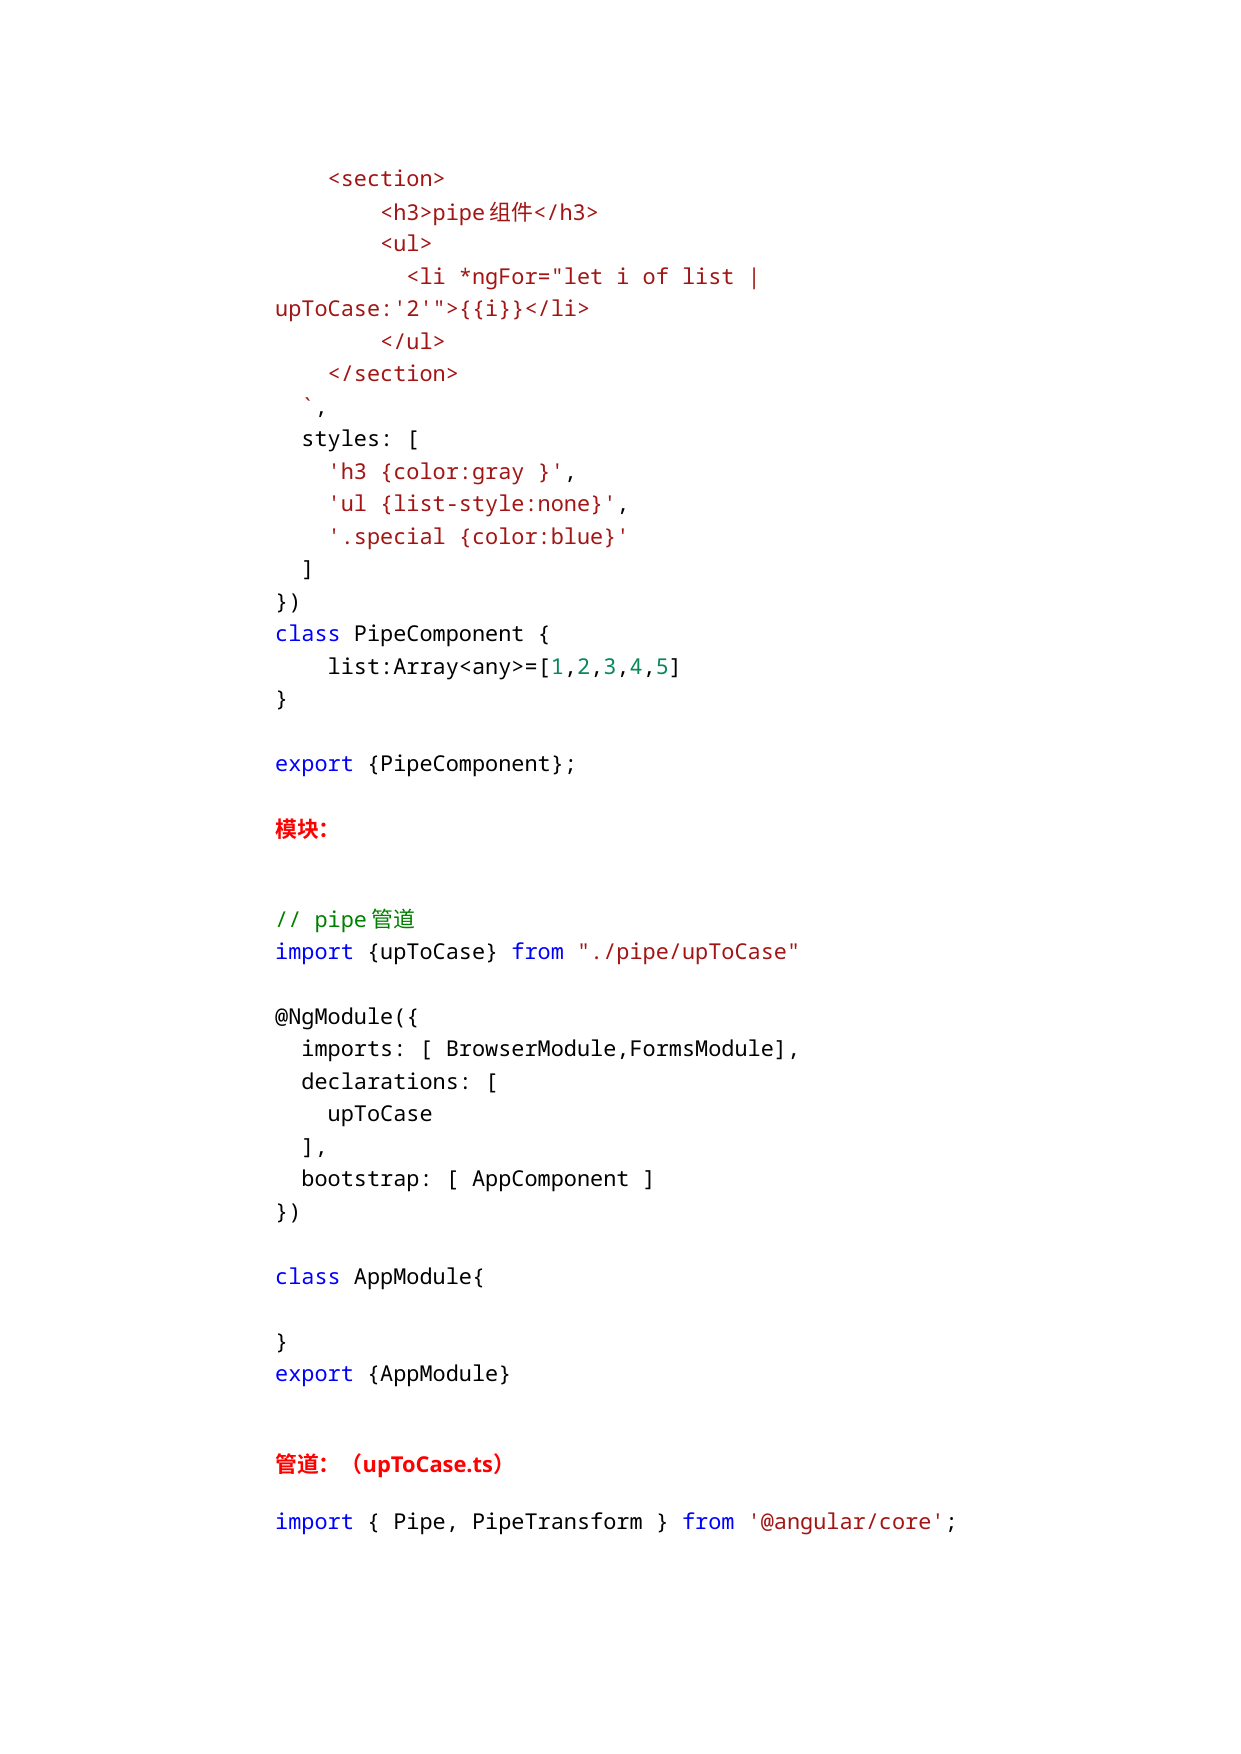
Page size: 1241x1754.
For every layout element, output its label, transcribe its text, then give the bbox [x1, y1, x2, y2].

text list:Array<any>=[1,2,3,4,5] [275, 649, 1053, 682]
text <li *ngFor="let i of list | upToCase:'2'">{{i}}</li> [275, 259, 1053, 324]
text // pipe管道 [275, 902, 1053, 934]
text bootstrap: [ AppComponent ] [275, 1162, 1053, 1194]
text } [275, 1324, 1053, 1357]
text }) [275, 584, 1053, 617]
text 'ul {list-style:none}', [275, 487, 1053, 519]
text import { Pipe, PipeTransform } from '@angular/core'; [275, 1504, 1053, 1537]
text export {AppModule} [275, 1357, 1053, 1389]
text `, [275, 389, 1053, 422]
text 'h3 {color:gray }', [275, 454, 1053, 487]
text </ul> [275, 324, 1053, 357]
text ], [275, 1129, 1053, 1162]
text <ul> [275, 227, 1053, 259]
text class AppModule{ [275, 1259, 1053, 1292]
text </section> [275, 357, 1053, 389]
text @NgModule({ [275, 999, 1053, 1032]
text class PipeComponent { [275, 617, 1053, 649]
text } [275, 682, 1053, 714]
text }) [275, 1194, 1053, 1227]
text <h3>pipe组件</h3> [275, 194, 1053, 227]
text 管道：（upToCase.ts） [275, 1447, 1053, 1479]
text '.special {color:blue}' [275, 519, 1053, 552]
text <section> [275, 162, 1053, 194]
text declarations: [ [275, 1064, 1053, 1097]
text import {upToCase} from "./pipe/upToCase" [275, 934, 1053, 967]
text 模块： [275, 812, 1053, 844]
text styles: [ [275, 422, 1053, 454]
text export {PipeComponent}; [275, 747, 1053, 779]
text upToCase [275, 1097, 1053, 1129]
text ] [275, 552, 1053, 584]
text imports: [ BrowserModule,FormsModule], [275, 1032, 1053, 1064]
